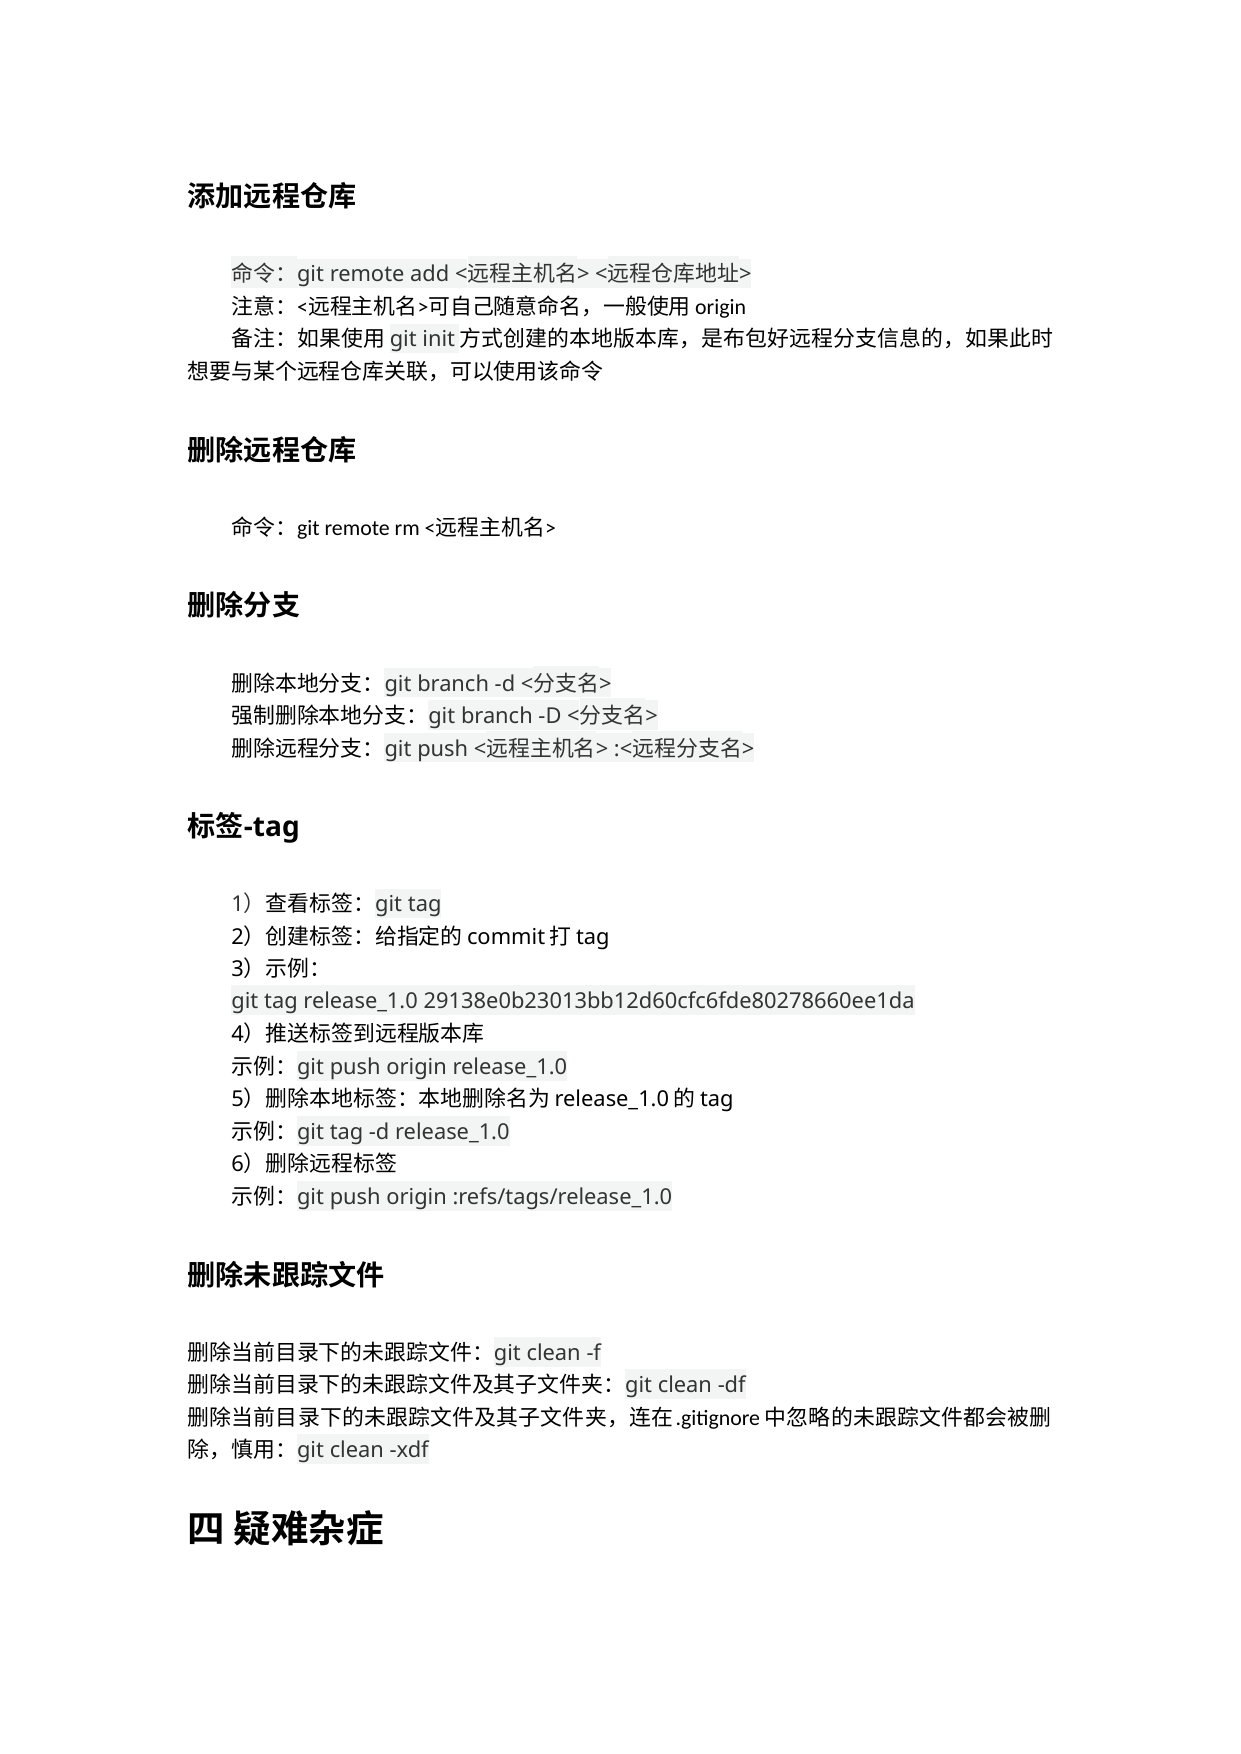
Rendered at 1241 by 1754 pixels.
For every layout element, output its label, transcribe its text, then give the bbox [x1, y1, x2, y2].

list 示例：git tag -d release_1.0 [187, 1114, 1053, 1146]
text 强制删除本地分支：git branch -D <分支名> [645, 698, 1053, 730]
list 创建标签：给指定的commit打tag [187, 919, 1053, 951]
text 强制删除本地分支：git branch -D <分支名> [187, 698, 580, 730]
text 删除当前目录下的未跟踪文件及其子文件夹：git clean -df [187, 1367, 1053, 1399]
text 注意：<远程主机名>可自己随意命名，一般使用origin [187, 289, 1053, 321]
text 删除远程分支：git push <远程主机名> :<远程分支名> [187, 730, 1053, 763]
list 推送标签到远程版本库 [187, 1016, 1053, 1049]
text 删除当前目录下的未跟踪文件：git clean -f [187, 1334, 1053, 1367]
subtitle 添加远程仓库 [187, 162, 1053, 227]
list 删除本地标签：本地删除名为release_1.0的tag [187, 1081, 1053, 1114]
list 示例：git push origin release_1.0 [187, 1049, 1053, 1081]
list 删除远程标签 [187, 1146, 1053, 1179]
text 命令：git remote add <远程主机名> <远程仓库地址> [187, 256, 1053, 289]
list 查看标签：git tag [187, 886, 1053, 919]
text 删除本地分支：git branch -d <分支名> [187, 665, 1053, 698]
list 示例： git tag release_1.0 29138e0b23013bb12d60cfc6fde80278660ee1da [187, 951, 1053, 1016]
subtitle 删除分支 [187, 571, 1053, 636]
subtitle 删除未跟踪文件 [187, 1240, 1053, 1305]
text 命令：git remote rm <远程主机名> [187, 509, 1053, 542]
text 删除当前目录下的未跟踪文件及其子文件夹，连在.gitignore中忽略的未跟踪文件都会被删除，慎用：git clean -xdf [187, 1399, 1053, 1464]
subtitle 删除远程仓库 [187, 415, 1053, 480]
subtitle 四 疑难杂症 [187, 1494, 1053, 1559]
list 示例：git push origin :refs/tags/release_1.0 [187, 1179, 1053, 1211]
subtitle 标签-tag [187, 792, 1053, 857]
text 备注：如果使用git init方式创建的本地版本库，是布包好远程分支信息的，如果此时想要与某个远程仓库关联，可以使用该命令 [187, 321, 1053, 386]
